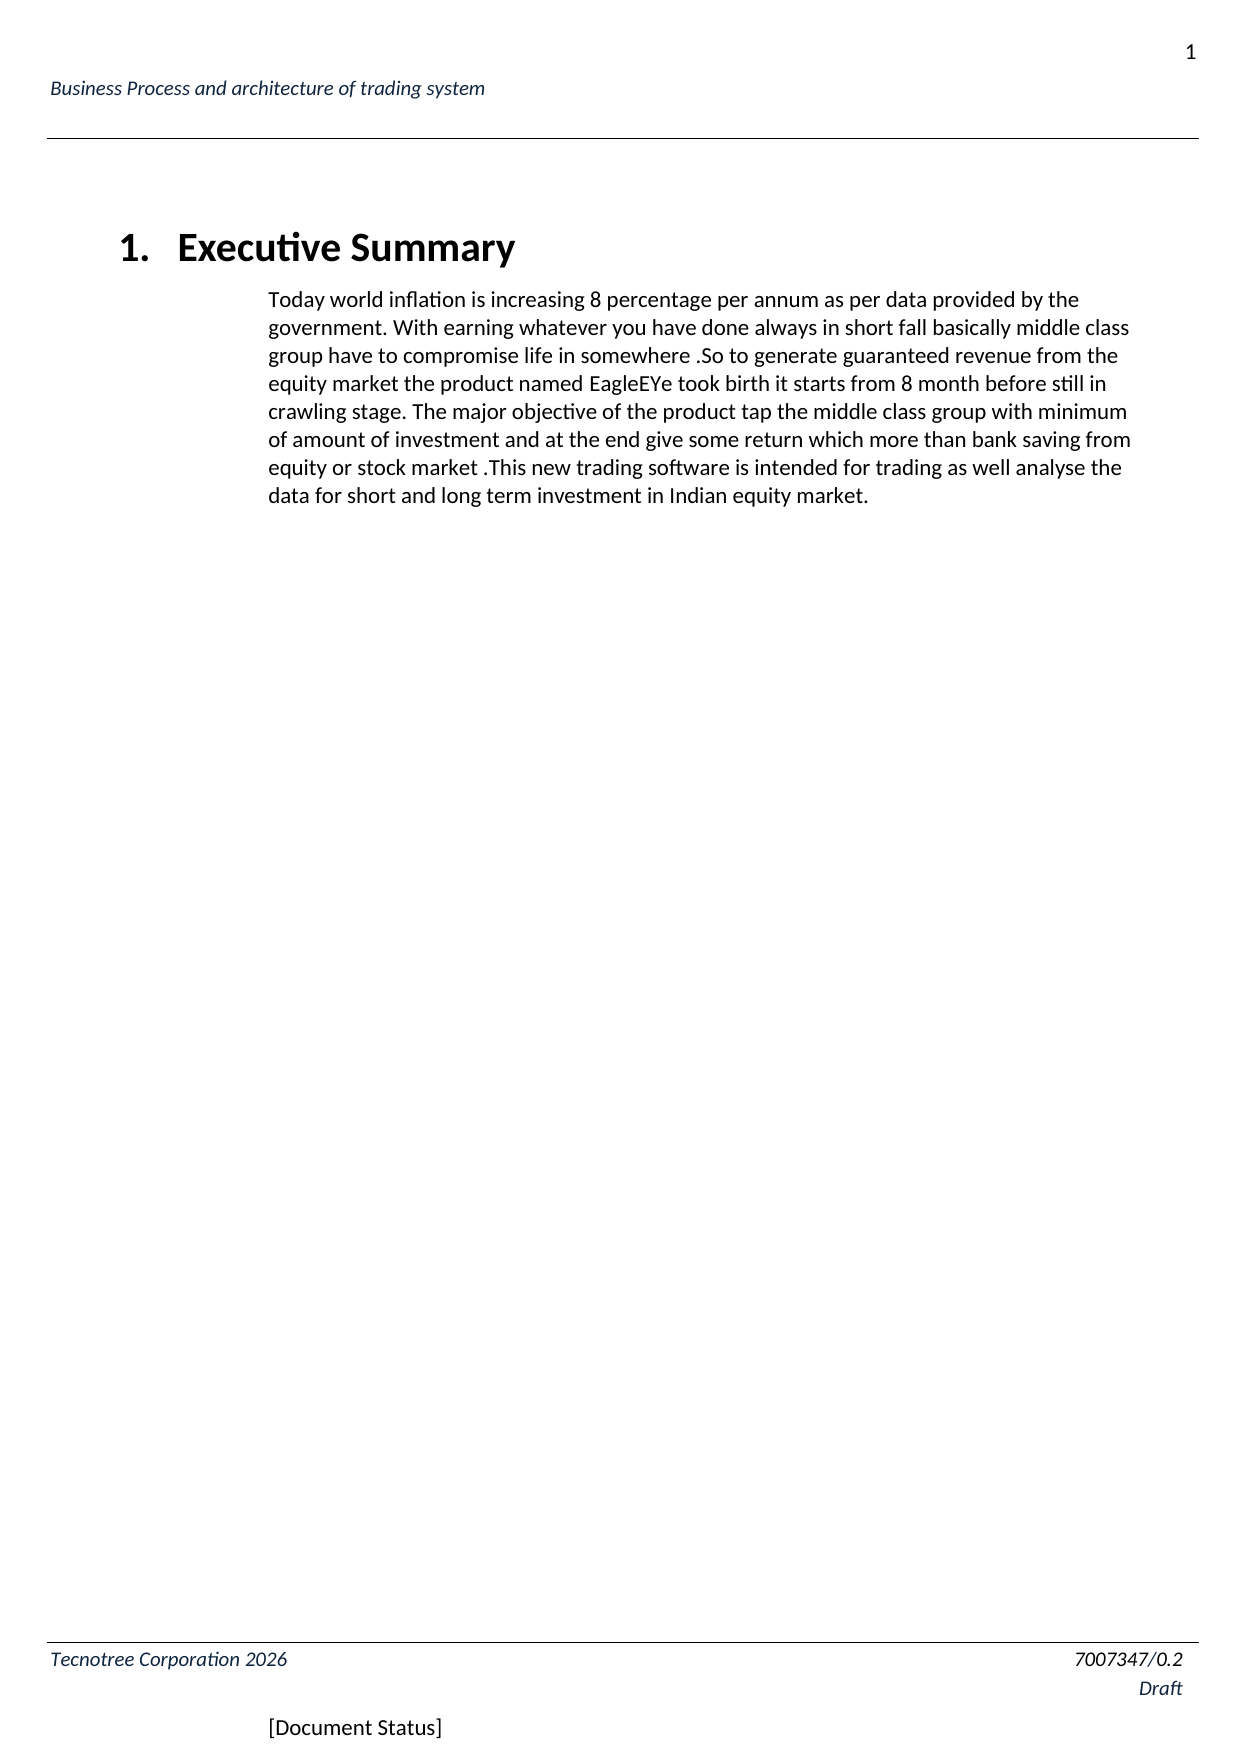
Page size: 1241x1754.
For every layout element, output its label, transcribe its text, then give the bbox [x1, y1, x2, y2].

text Today world inflation is increasing 8 percentage per annum as per data provided by the government. With earning whatever you have done always in short fall basically middle class group have to compromise life in somewhere .So to generate guaranteed revenue from the equity market the product named EagleEYe took birth it starts from 8 month before still in crawling stage. The major objective of the product tap the middle class group with minimum of amount of investment and at the end give some return which more than bank saving from equity or stock market .This new trading software is intended for trading as well analyse the data for short and long term investment in Indian equity market. [268, 285, 1152, 509]
subtitle Executive Summary [118, 221, 1152, 272]
